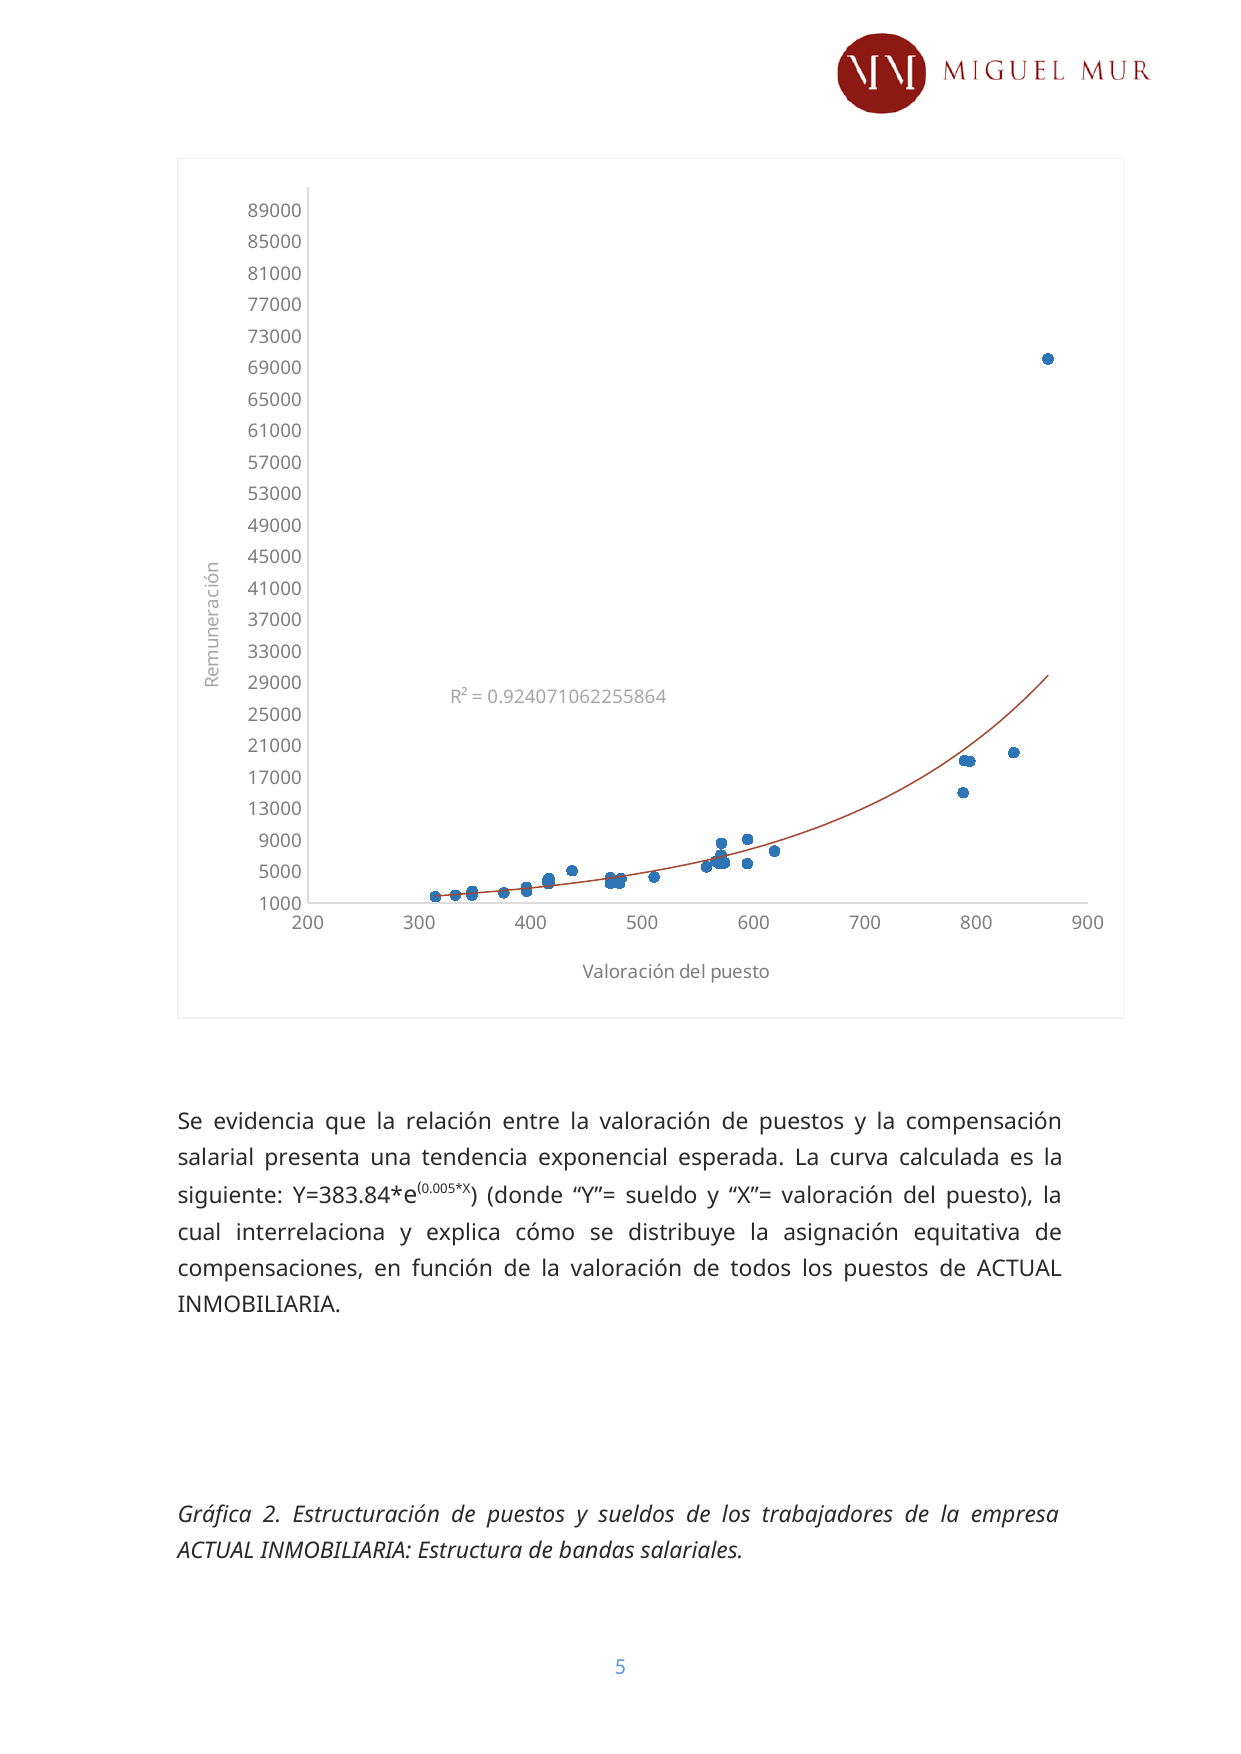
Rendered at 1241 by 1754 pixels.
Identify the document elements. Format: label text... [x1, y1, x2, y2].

text Gráfica 2. Estructuración de puestos y sueldos de los trabajadores de la empresa ACTUAL INMOBILIARIA: Estructura de bandas salariales. [177, 1498, 1063, 1565]
picture [837, 12, 1153, 135]
text Se evidencia que la relación entre la valoración de puestos y la compensación salarial presenta una tendencia exponencial esperada. La curva calculada es la siguiente: Y=383.84*e(0.005*X) (donde “Y”= sueldo y “X”= valoración del puesto), la cual interrelaciona y explica cómo se distribuye la asignación equitativa de compensaciones, en función de la valoración de todos los puestos de ACTUAL INMOBILIARIA. [177, 1105, 1063, 1319]
